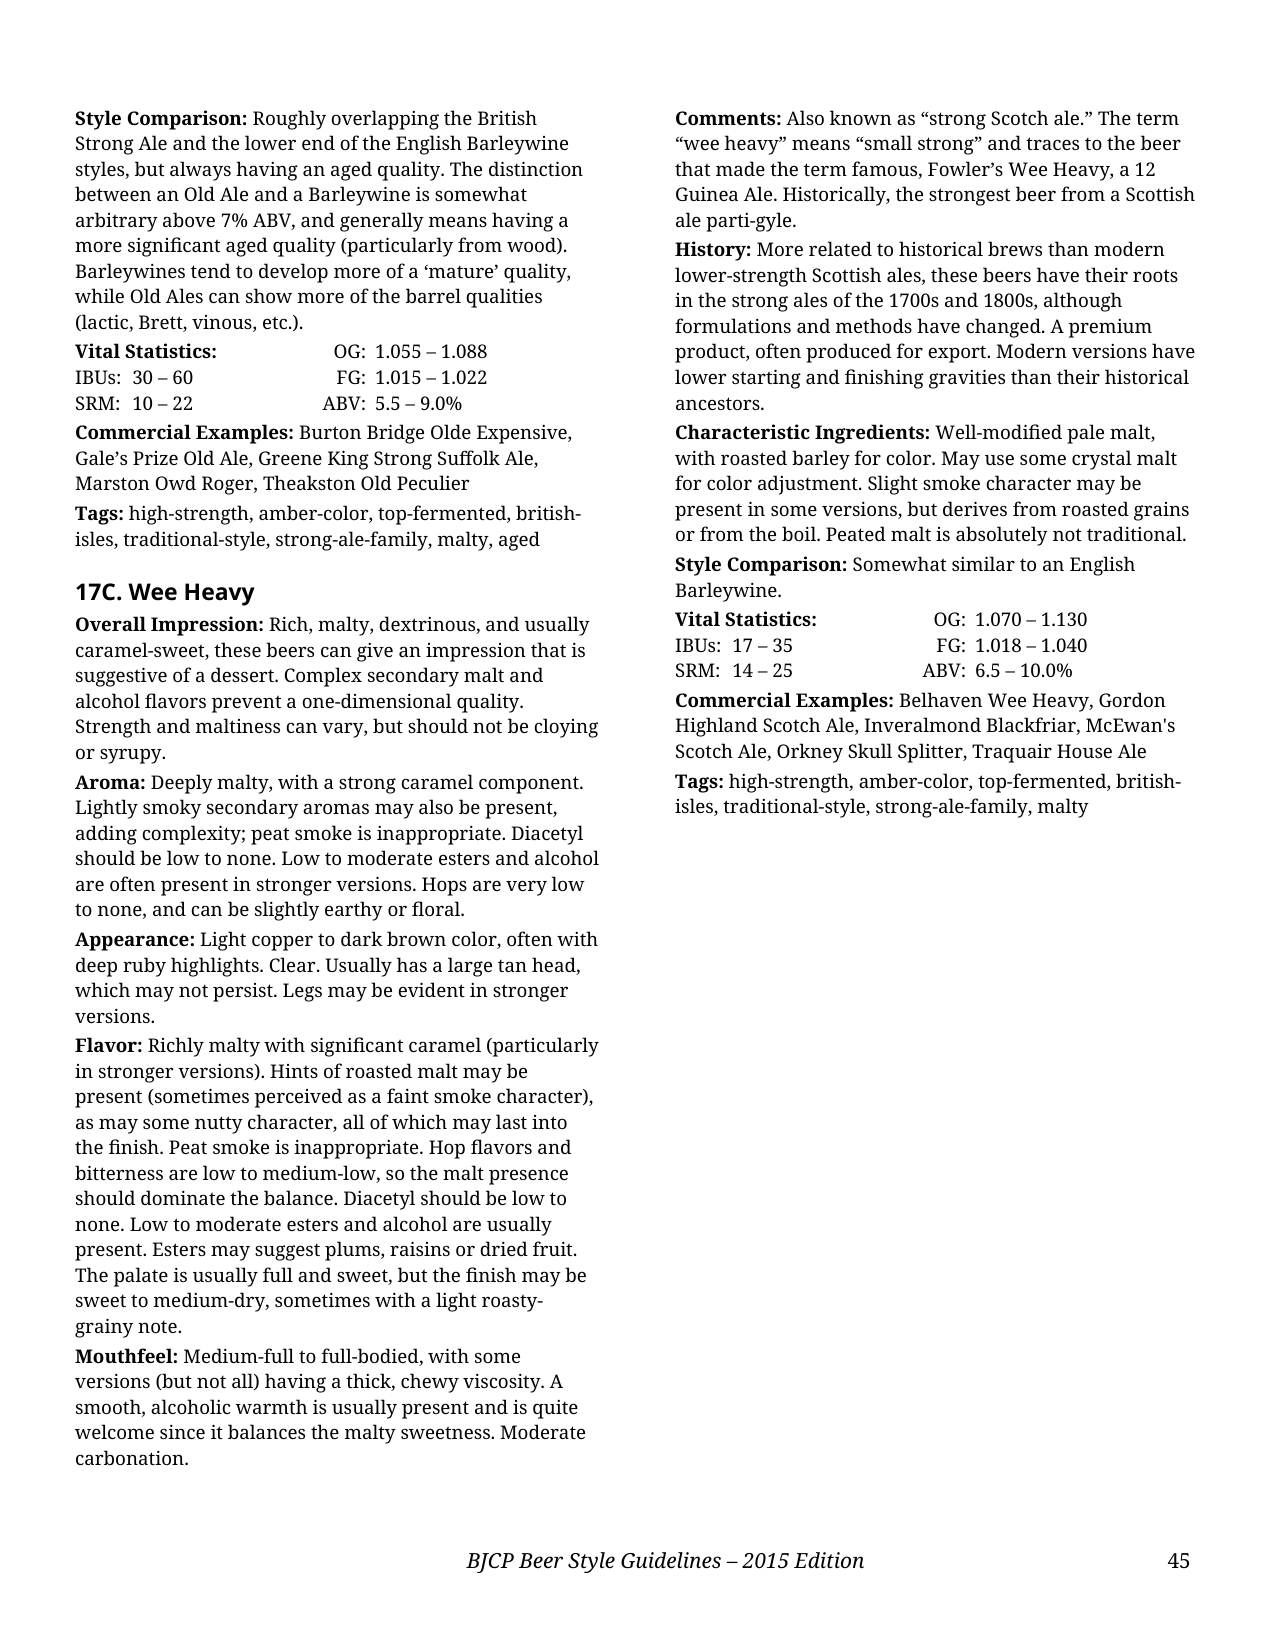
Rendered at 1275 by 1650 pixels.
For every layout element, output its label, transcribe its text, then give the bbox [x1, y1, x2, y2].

text History: More related to historical brews than modern lower-strength Scottish ales, these beers have their roots in the strong ales of the 1700s and 1800s, although formulations and methods have changed. A premium product, often produced for export. Modern versions have lower starting and finishing gravities than their historical ancestors. [675, 237, 1200, 415]
text IBUs: 17 – 35 FG: 1.018 – 1.040 [675, 632, 1200, 658]
text Flavor: Richly malty with significant caramel (particularly in stronger versions). Hints of roasted malt may be present (sometimes perceived as a faint smoke character), as may some nutty character, all of which may last into the finish. Peat smoke is inappropriate. Hop flavors and bitterness are low to medium-low, so the malt presence should dominate the balance. Diacetyl should be low to none. Low to moderate esters and alcohol are usually present. Esters may suggest plums, raisins or dried fruit. The palate is usually full and sweet, but the finish may be sweet to medium-dry, sometimes with a light roasty-grainy note. [75, 1033, 600, 1339]
text Mouthfeel: Medium-full to full-bodied, with some versions (but not all) having a thick, chewy viscosity. A smooth, alcoholic warmth is usually present and is quite welcome since it balances the malty sweetness. Moderate carbonation. [75, 1343, 600, 1471]
text Vital Statistics: OG: 1.055 – 1.088 [75, 339, 600, 364]
text SRM: 10 – 22 ABV: 5.5 – 9.0% [75, 390, 600, 415]
subtitle 17C. Wee Heavy [75, 576, 600, 608]
text Style Comparison: Roughly overlapping the British Strong Ale and the lower end of the English Barleywine styles, but always having an aged quality. The distinction between an Old Ale and a Barleywine is somewhat arbitrary above 7% ABV, and generally means having a more significant aged quality (particularly from wood). Barleywines tend to develop more of a ‘mature’ quality, while Old Ales can show more of the barrel qualities (lactic, Brett, vinous, etc.). [75, 105, 600, 335]
text SRM: 14 – 25 ABV: 6.5 – 10.0% [675, 658, 1200, 683]
text Commercial Examples: Burton Bridge Olde Expensive, Gale’s Prize Old Ale, Greene King Strong Suffolk Ale, Marston Owd Roger, Theakston Old Peculier [75, 419, 600, 496]
text Tags: high-strength, amber-color, top-fermented, british-isles, traditional-style, strong-ale-family, malty, aged [75, 500, 600, 551]
text Overall Impression: Rich, malty, dextrinous, and usually caramel-sweet, these beers can give an impression that is suggestive of a dessert. Complex secondary malt and alcohol flavors prevent a one-dimensional quality. Strength and maltiness can vary, but should not be cloying or syrupy. [75, 612, 600, 765]
text Comments: Also known as “strong Scotch ale.” The term “wee heavy” means “small strong” and traces to the beer that made the term famous, Fowler’s Wee Heavy, a 12 Guinea Ale. Historically, the strongest beer from a Scottish ale parti-gyle. [675, 105, 1200, 233]
text Style Comparison: Somewhat similar to an English Barleywine. [675, 551, 1200, 602]
text IBUs: 30 – 60 FG: 1.015 – 1.022 [75, 364, 600, 390]
text Characteristic Ingredients: Well-modified pale malt, with roasted barley for color. May use some crystal malt for color adjustment. Slight smoke character may be present in some versions, but derives from roasted grains or from the boil. Peated malt is absolutely not traditional. [675, 419, 1200, 547]
text Tags: high-strength, amber-color, top-fermented, british-isles, traditional-style, strong-ale-family, malty [675, 768, 1200, 819]
text Appearance: Light copper to dark brown color, often with deep ruby highlights. Clear. Usually has a large tan head, which may not persist. Legs may be evident in stronger versions. [75, 926, 600, 1028]
text Commercial Examples: Belhaven Wee Heavy, Gordon Highland Scotch Ale, Inveralmond Blackfriar, McEwan's Scotch Ale, Orkney Skull Splitter, Traquair House Ale [675, 687, 1200, 764]
text Vital Statistics: OG: 1.070 – 1.130 [675, 607, 1200, 632]
text Aroma: Deeply malty, with a strong caramel component. Lightly smoky secondary aromas may also be present, adding complexity; peat smoke is inappropriate. Diacetyl should be low to none. Low to moderate esters and alcohol are often present in stronger versions. Hops are very low to none, and can be slightly earthy or floral. [75, 769, 600, 922]
